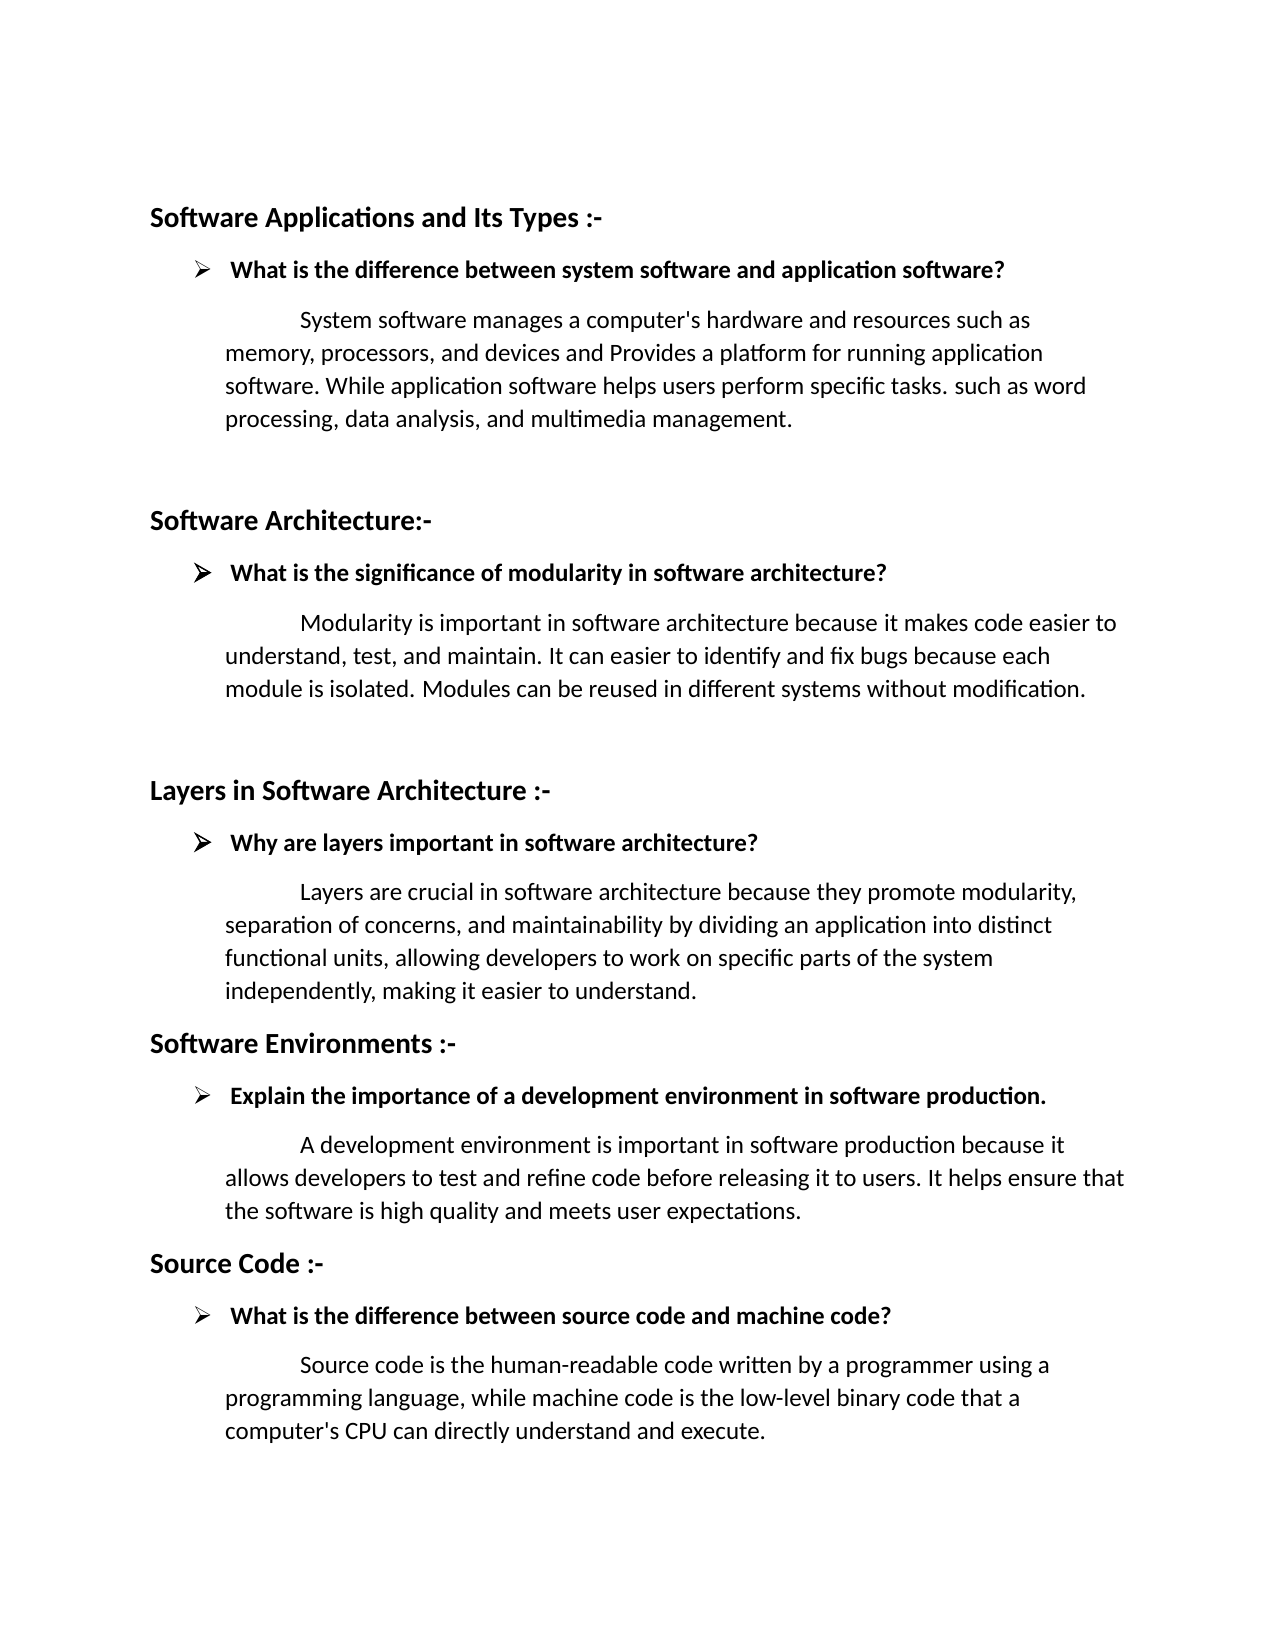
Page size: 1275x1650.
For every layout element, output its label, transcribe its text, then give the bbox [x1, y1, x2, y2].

text Software Applications and Its Types :- [150, 199, 1125, 235]
text Source code is the human-readable code written by a programmer using a programming language, while machine code is the low-level binary code that a computer's CPU can directly understand and execute. [225, 1350, 1125, 1446]
text Source Code :- [150, 1245, 1125, 1281]
text Software Environments :- [150, 1025, 1125, 1061]
text Modularity is important in software architecture because it makes code easier to understand, test, and maintain. It can easier to identify and fix bugs because each module is isolated. Modules can be reused in different systems without modification. [225, 607, 1125, 703]
list Explain the importance of a development environment in software production. [193, 1080, 1125, 1111]
list What is the difference between system software and application software? [193, 255, 1125, 285]
list What is the difference between source code and machine code? [193, 1300, 1125, 1331]
text Software Architecture:- [150, 502, 1125, 538]
text Layers are crucial in software architecture because they promote modularity, separation of concerns, and maintainability by dividing an application into distinct functional units, allowing developers to work on specific parts of the system independently, making it easier to understand. [225, 877, 1125, 1006]
list Why are layers important in software architecture? [193, 827, 1125, 857]
text A development environment is important in software production because it allows developers to test and refine code before releasing it to users. It helps ensure that the software is high quality and meets user expectations. [225, 1129, 1125, 1226]
text System software manages a computer's hardware and resources such as memory, processors, and devices and Provides a platform for running application software. While application software helps users perform specific tasks. such as word processing, data analysis, and multimedia management. [225, 304, 1125, 433]
text Layers in Software Architecture :- [150, 772, 1125, 807]
list What is the significance of modularity in software architecture? [193, 557, 1125, 588]
